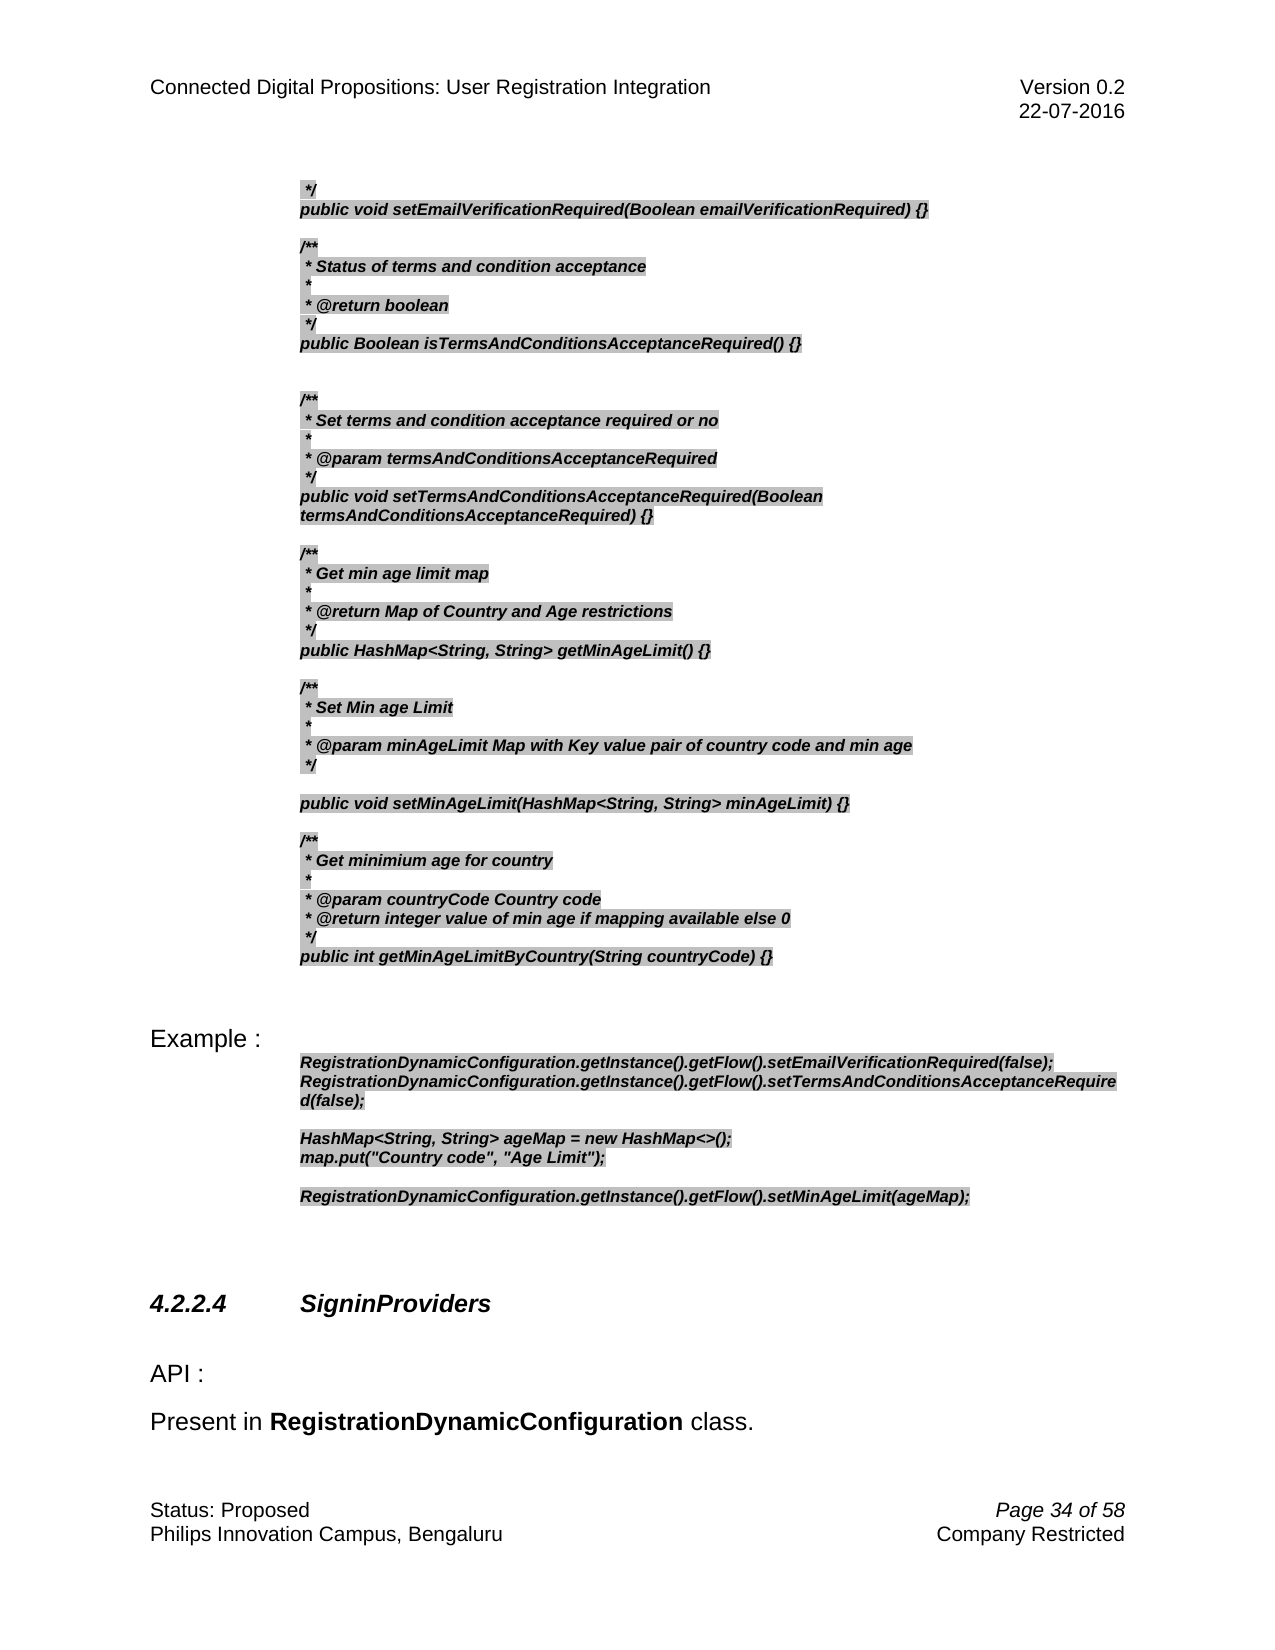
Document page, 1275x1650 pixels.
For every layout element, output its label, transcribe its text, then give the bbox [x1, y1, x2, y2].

text RegistrationDynamicConfiguration.getInstance().getFlow().setEmailVerificationRequired(false); RegistrationDynamicConfiguration.getInstance().getFlow().setTermsAndConditionsAcceptanceRequired(false); HashMap<String, String> ageMap = new HashMap<>(); map.put("Country code", "Age Limit"); RegistrationDynamicConfiguration.getInstance().getFlow().setMinAgeLimit(ageMap); [300, 1052, 1125, 1206]
text API : [150, 1359, 1125, 1388]
text Present in RegistrationDynamicConfiguration class. [150, 1407, 1125, 1436]
subtitle SigninProviders [150, 1289, 1125, 1318]
text Example : [150, 1024, 1125, 1052]
